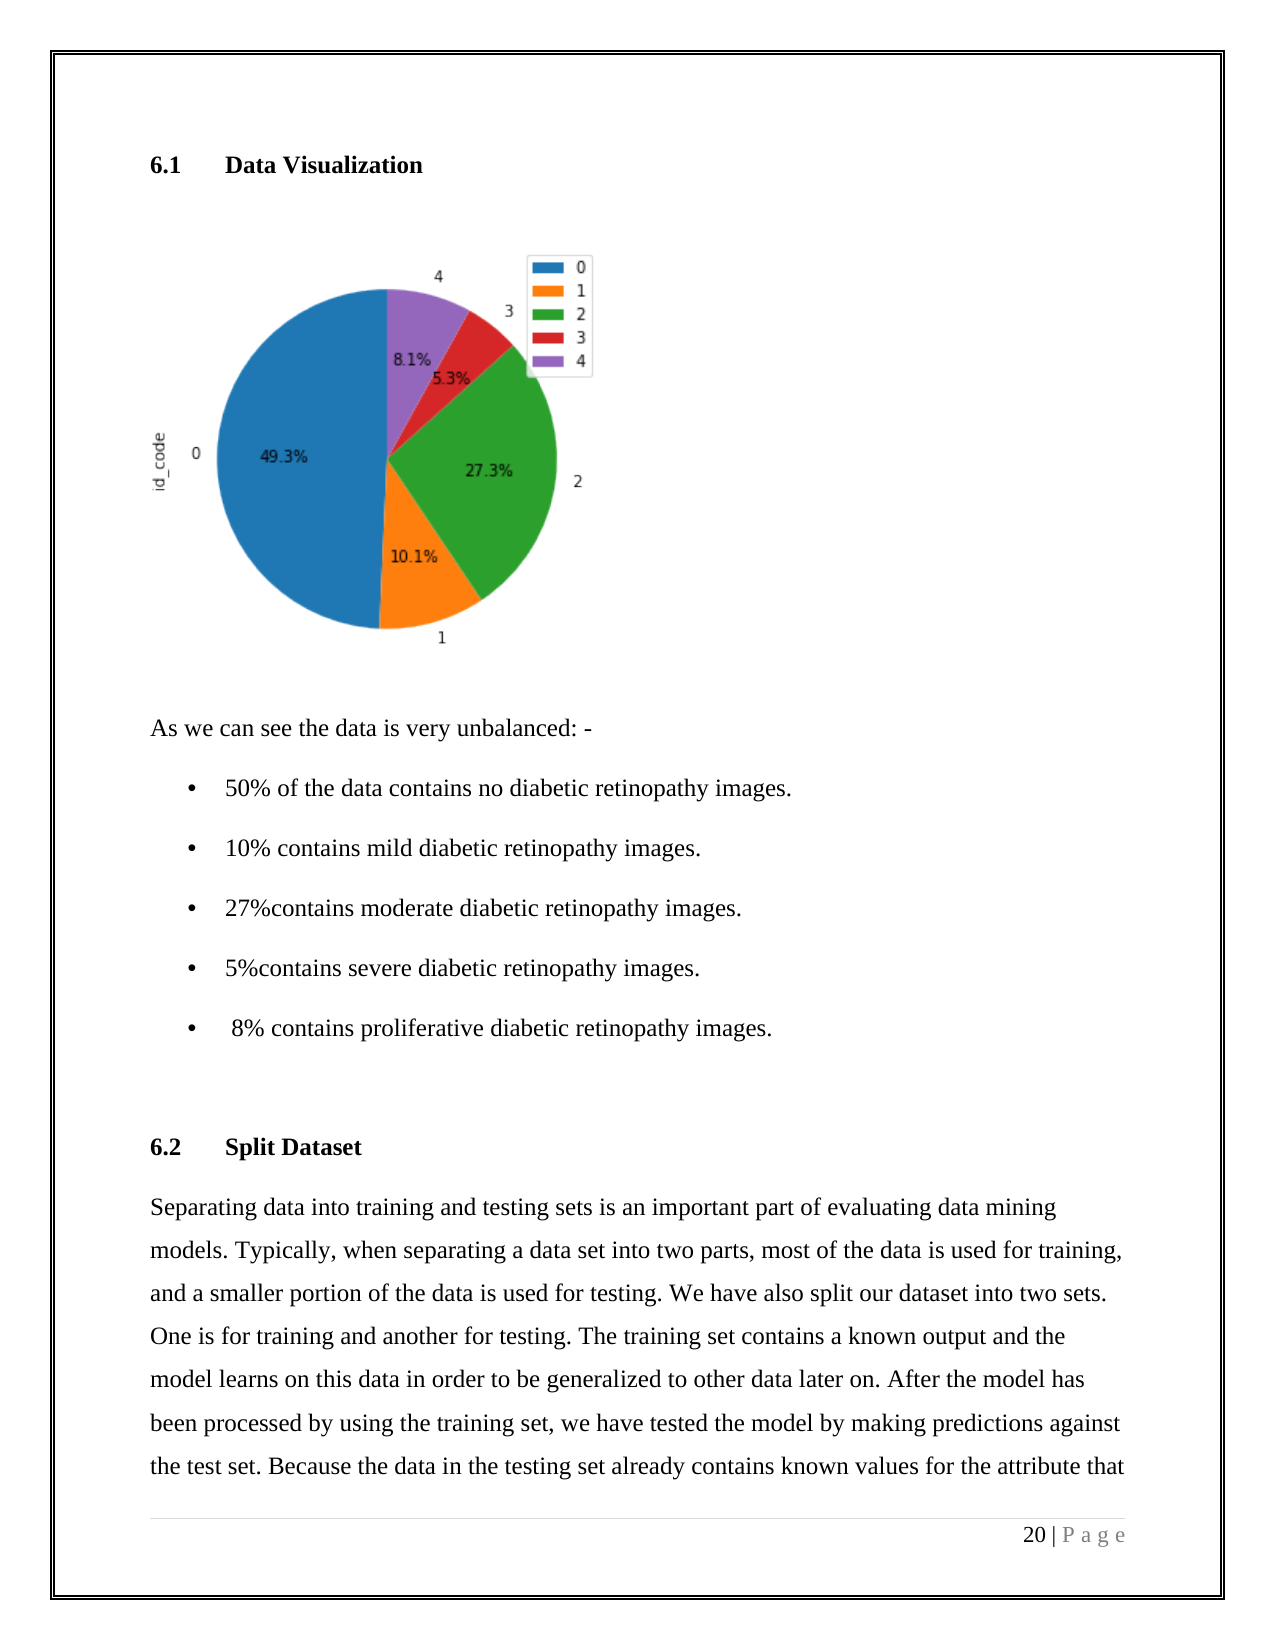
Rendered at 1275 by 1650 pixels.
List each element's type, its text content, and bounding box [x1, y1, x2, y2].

text 6.1 Data Visualization [150, 150, 1125, 179]
list 50% of the data contains no diabetic retinopathy images. [187, 773, 1125, 802]
text As we can see the data is very unbalanced: - [150, 713, 1125, 742]
picture [150, 236, 611, 683]
text 6.2 Split Dataset [150, 1132, 1125, 1161]
list 27%contains moderate diabetic retinopathy images. [187, 893, 1125, 922]
list 5%contains severe diabetic retinopathy images. [187, 953, 1125, 982]
list 8% contains proliferative diabetic retinopathy images. [187, 1013, 1125, 1041]
list 10% contains mild diabetic retinopathy images. [187, 833, 1125, 862]
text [150, 1192, 1125, 1479]
